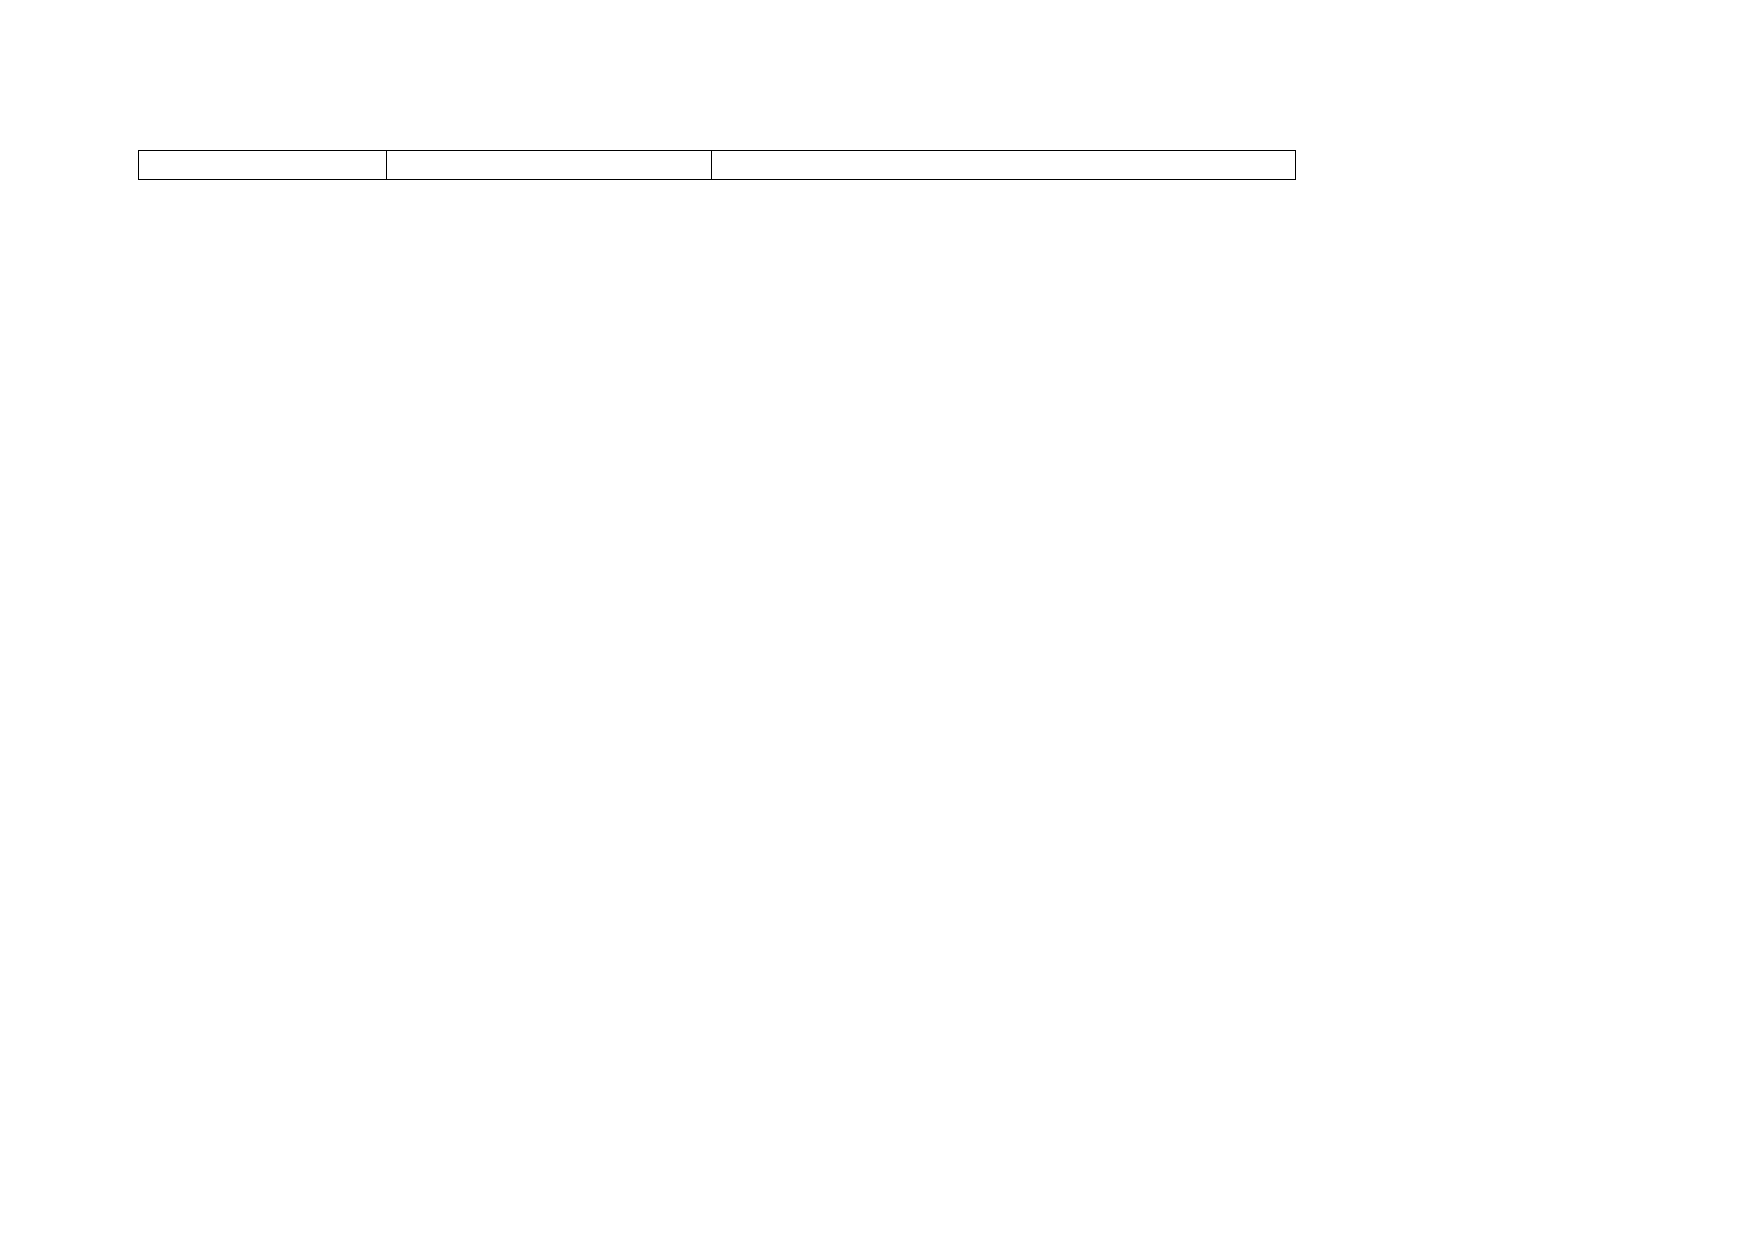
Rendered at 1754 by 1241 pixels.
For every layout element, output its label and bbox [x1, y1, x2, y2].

table_cell [387, 151, 711, 179]
table_cell [139, 151, 386, 179]
table_cell [712, 151, 1295, 179]
